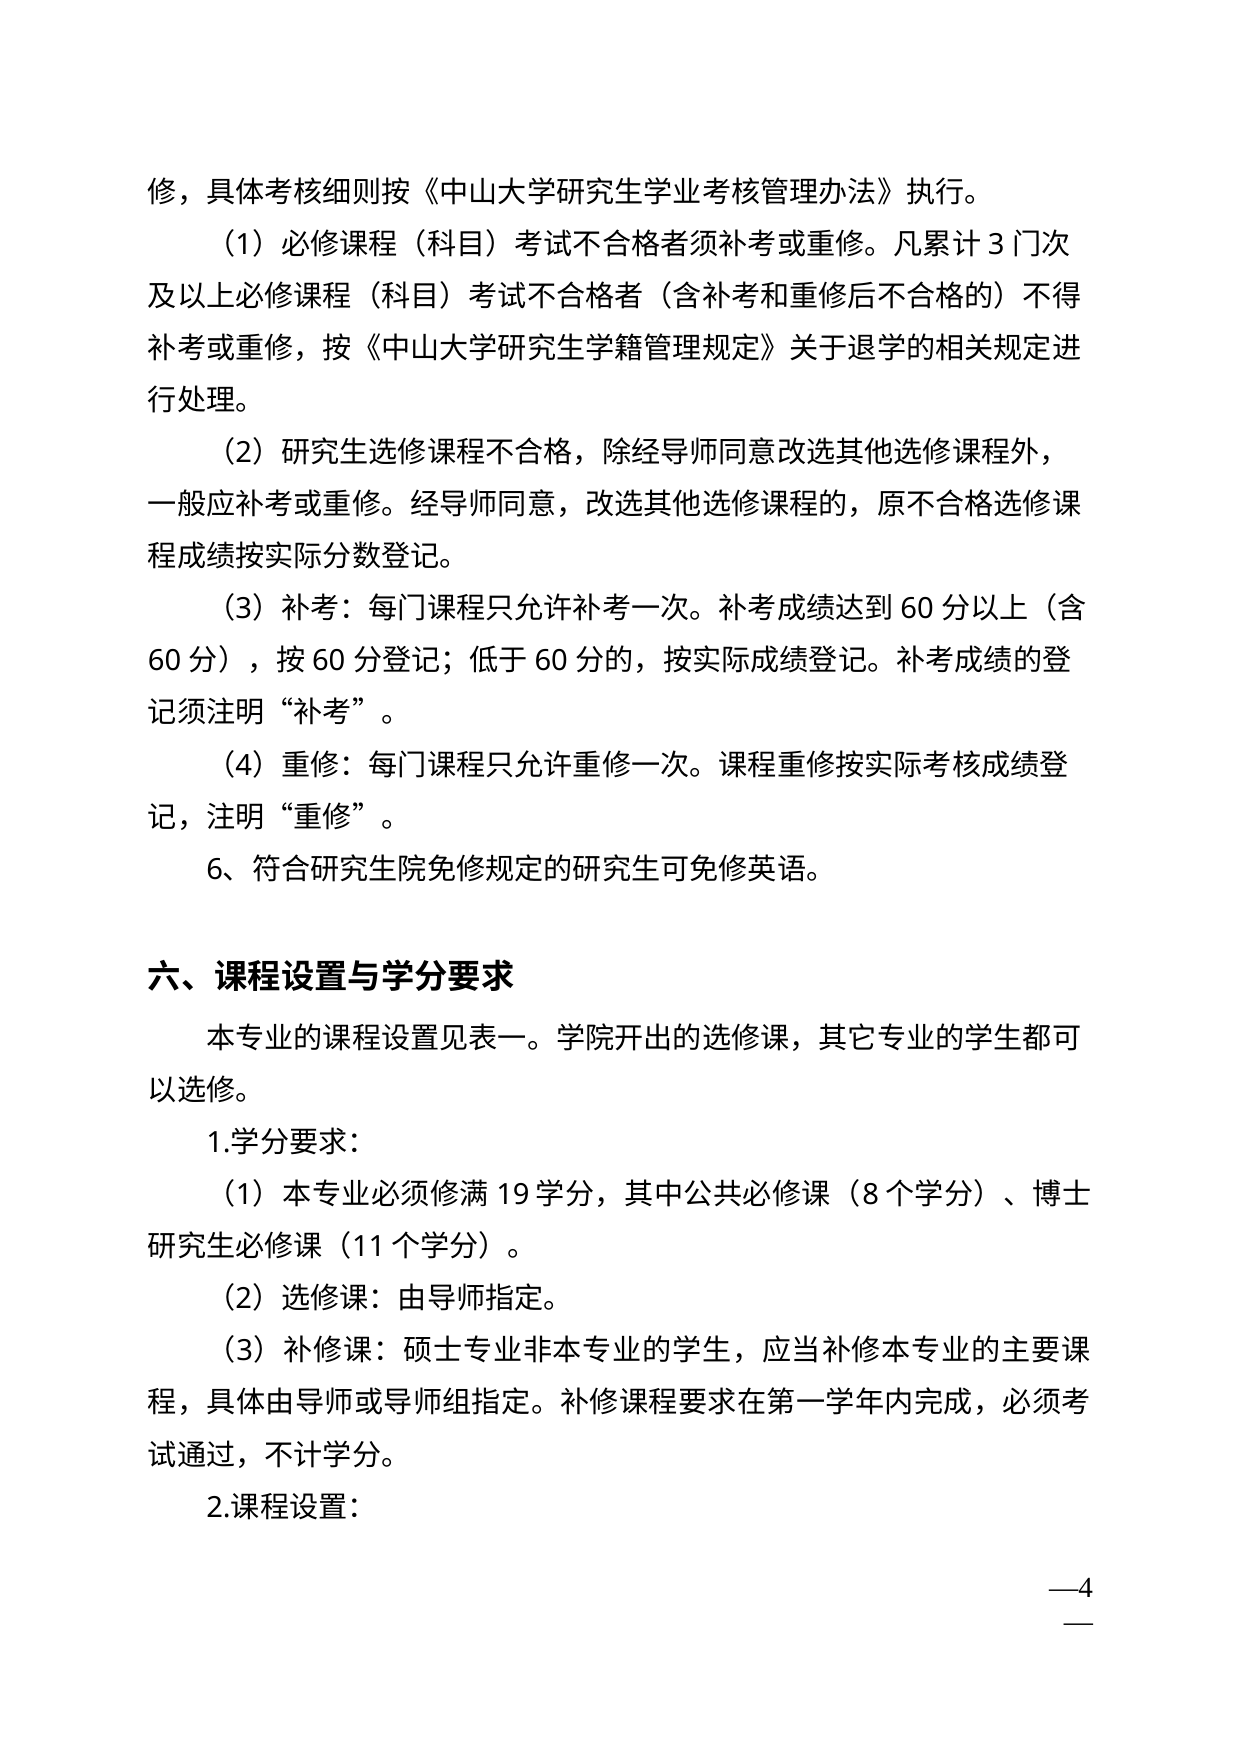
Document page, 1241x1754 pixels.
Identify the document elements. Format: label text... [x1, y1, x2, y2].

text 六、课程设置与学分要求 [148, 942, 1092, 1007]
text （2）研究生选修课程不合格，除经导师同意改选其他选修课程外，一般应补考或重修。经导师同意，改选其他选修课程的，原不合格选修课程成绩按实际分数登记。 [148, 421, 1092, 577]
text （1）必修课程（科目）考试不合格者须补考或重修。凡累计 3 门次及以上必修课程（科目）考试不合格者（含补考和重修后不合格的）不得补考或重修，按《中山大学研究生学籍管理规定》关于退学的相关规定进行处理。 [148, 212, 1092, 421]
text （4）重修：每门课程只允许重修一次。课程重修按实际考核成绩登记，注明“重修”。 [148, 733, 1092, 837]
text （1）本专业必须修满19学分，其中公共必修课（8个学分）、博士研究生必修课（11个学分）。 [148, 1163, 1092, 1267]
text 2.课程设置： [148, 1475, 1092, 1527]
text 6、符合研究生院免修规定的研究生可免修英语。 [148, 837, 1092, 889]
text （3）补考：每门课程只允许补考一次。补考成绩达到 60 分以上（含 60 分），按 60 分登记；低于 60 分的，按实际成绩登记。补考成绩的登记须注明“补考”。 [148, 577, 1092, 733]
text （3）补修课：硕士专业非本专业的学生，应当补修本专业的主要课程，具体由导师或导师组指定。补修课程要求在第一学年内完成，必须考试通过，不计学分。 [148, 1319, 1092, 1475]
text 1.学分要求： [148, 1111, 1092, 1163]
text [148, 160, 1092, 212]
text 本专业的课程设置见表一。学院开出的选修课，其它专业的学生都可以选修。 [148, 1007, 1092, 1111]
text （2）选修课：由导师指定。 [148, 1267, 1092, 1319]
